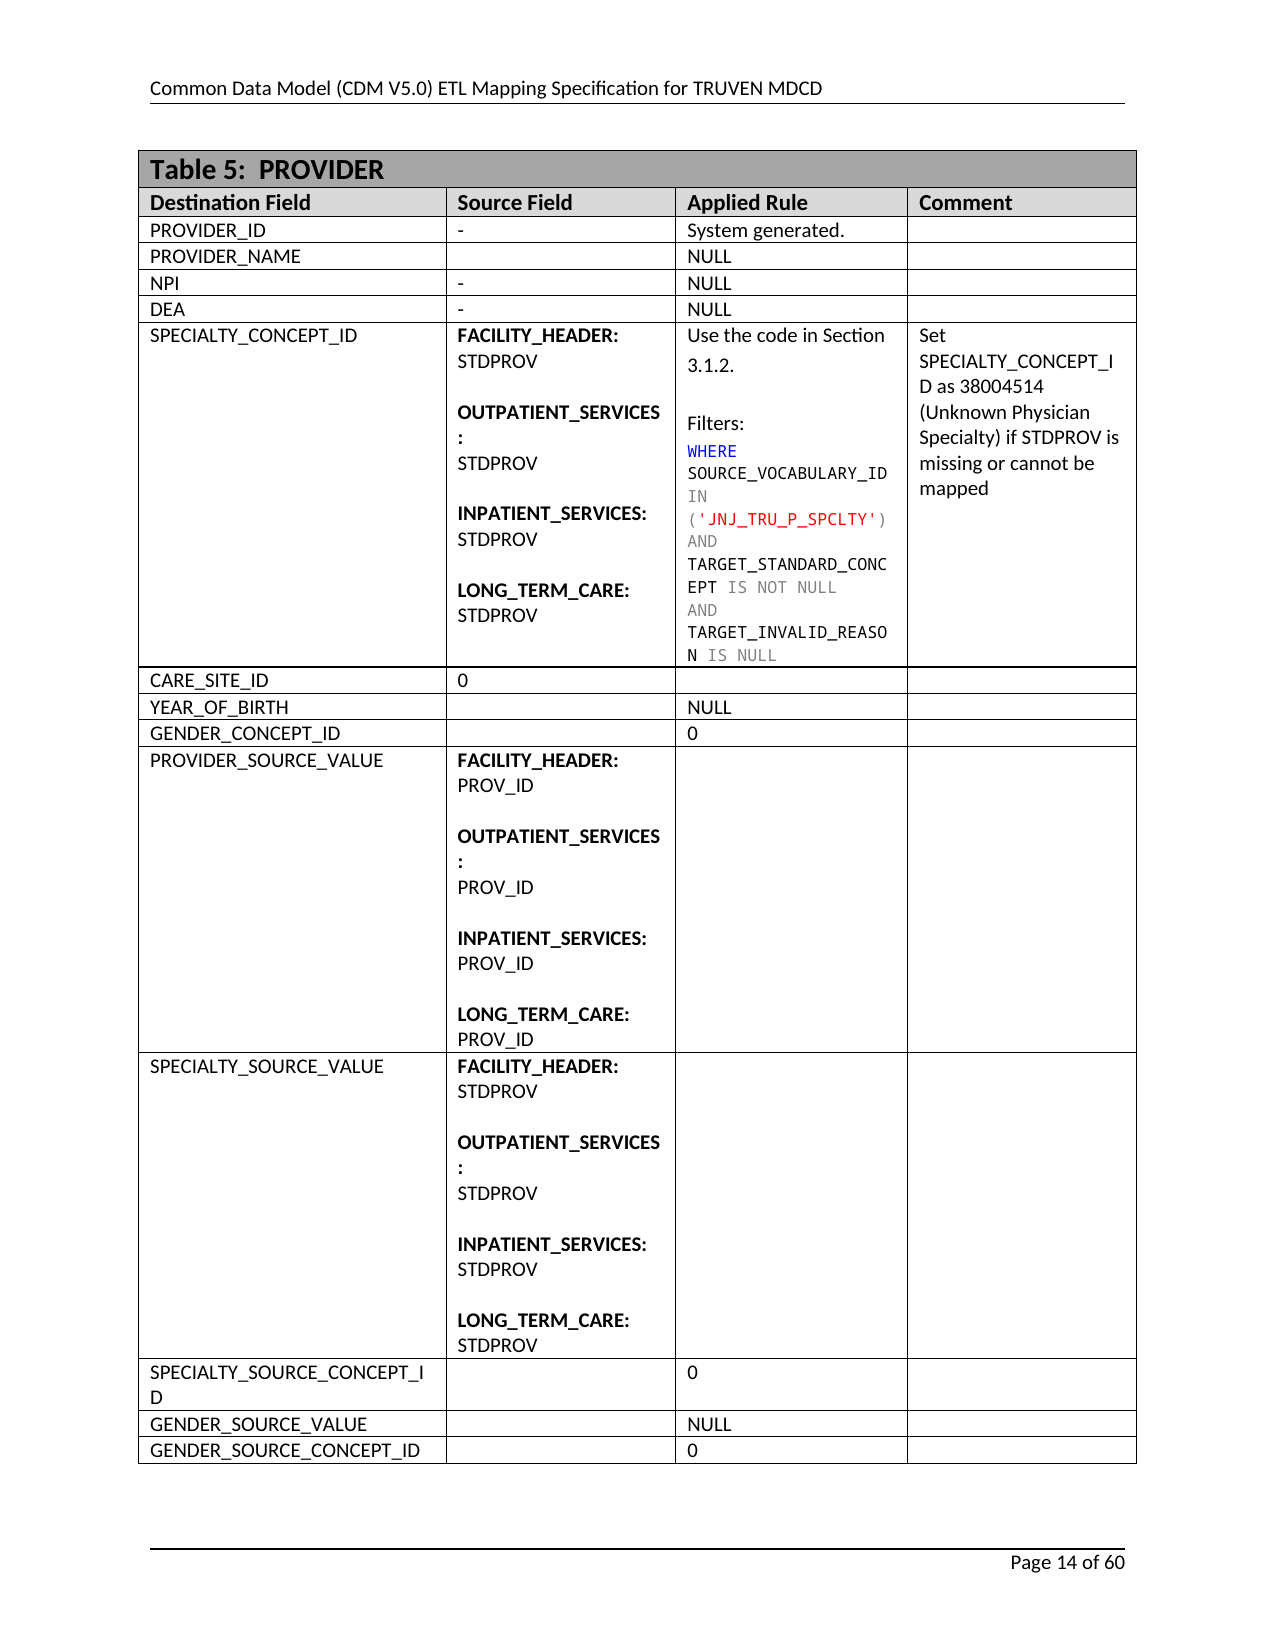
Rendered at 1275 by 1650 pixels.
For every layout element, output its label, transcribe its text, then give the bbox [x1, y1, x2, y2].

table_header Table 5: PROVIDER [139, 151, 1136, 187]
table_cell 0 [676, 1437, 907, 1463]
table_cell NULL [676, 296, 907, 322]
table_cell DEA [139, 296, 446, 322]
table_cell FACILITY_HEADER: STDPROV OUTPATIENT_SERVICES: STDPROV INPATIENT_SERVICES: STDPROV LONG_TERM_CARE: STDPROV [447, 323, 675, 666]
table_cell [908, 1359, 1136, 1410]
table_cell Applied Rule [676, 188, 907, 216]
table_cell [447, 1359, 675, 1410]
table_cell Set SPECIALTY_CONCEPT_ID as 38004514 (Unknown Physician Specialty) if STDPROV is missing or cannot be mapped [908, 323, 1136, 666]
table_cell [908, 747, 1136, 1052]
table_cell SPECIALTY_SOURCE_CONCEPT_ID [139, 1359, 446, 1410]
table_cell Destination Field [139, 188, 446, 216]
table_cell - [447, 217, 675, 242]
table_cell CARE_SITE_ID [139, 668, 446, 693]
table_cell [908, 1437, 1136, 1463]
table_cell [447, 694, 675, 719]
table_cell PROVIDER_ID [139, 217, 446, 242]
table_cell Source Field [447, 188, 675, 216]
table_cell FACILITY_HEADER: PROV_ID OUTPATIENT_SERVICES: PROV_ID INPATIENT_SERVICES: PROV_ID LONG_TERM_CARE: PROV_ID [447, 747, 675, 1052]
table_cell [447, 1437, 675, 1463]
table_cell [676, 1053, 907, 1358]
table_cell Comment [908, 188, 1136, 216]
table_cell PROVIDER_SOURCE_VALUE [139, 747, 446, 1052]
table_cell NULL [676, 1411, 907, 1436]
table_cell [676, 668, 907, 693]
table_cell FACILITY_HEADER: STDPROV OUTPATIENT_SERVICES: STDPROV INPATIENT_SERVICES: STDPROV LONG_TERM_CARE: STDPROV [447, 1053, 675, 1358]
table_cell GENDER_CONCEPT_ID [139, 720, 446, 746]
table_cell GENDER_SOURCE_VALUE [139, 1411, 446, 1436]
table_cell 0 [676, 1359, 907, 1410]
table_cell - [447, 296, 675, 322]
table_cell [908, 1411, 1136, 1436]
table_cell NULL [676, 270, 907, 295]
table_cell [447, 243, 675, 269]
table_cell GENDER_SOURCE_CONCEPT_ID [139, 1437, 446, 1463]
table_cell SPECIALTY_SOURCE_VALUE [139, 1053, 446, 1358]
table_cell [908, 1053, 1136, 1358]
table_cell [908, 217, 1136, 242]
table_cell SPECIALTY_CONCEPT_ID [139, 323, 446, 666]
table_cell [908, 270, 1136, 295]
table_cell NULL [676, 694, 907, 719]
table_cell System generated. [676, 217, 907, 242]
table_cell 0 [676, 720, 907, 746]
table_cell Use the code in Section 3.1.2. Filters: WHERE SOURCE_VOCABULARY_ID IN ('JNJ_TRU_P_SPCLTY') AND TARGET_STANDARD_CONCEPT IS NOT NULL AND TARGET_INVALID_REASON IS NULL [676, 323, 907, 666]
table_cell PROVIDER_NAME [139, 243, 446, 269]
table_cell [908, 694, 1136, 719]
table_cell [447, 720, 675, 746]
table_cell [908, 243, 1136, 269]
table_cell YEAR_OF_BIRTH [139, 694, 446, 719]
table_cell 0 [447, 668, 675, 693]
table_cell NPI [139, 270, 446, 295]
table_cell [676, 747, 907, 1052]
table_cell [908, 720, 1136, 746]
table_cell [447, 1411, 675, 1436]
table_cell - [447, 270, 675, 295]
table_cell [908, 296, 1136, 322]
table_cell NULL [676, 243, 907, 269]
table_cell [908, 668, 1136, 693]
